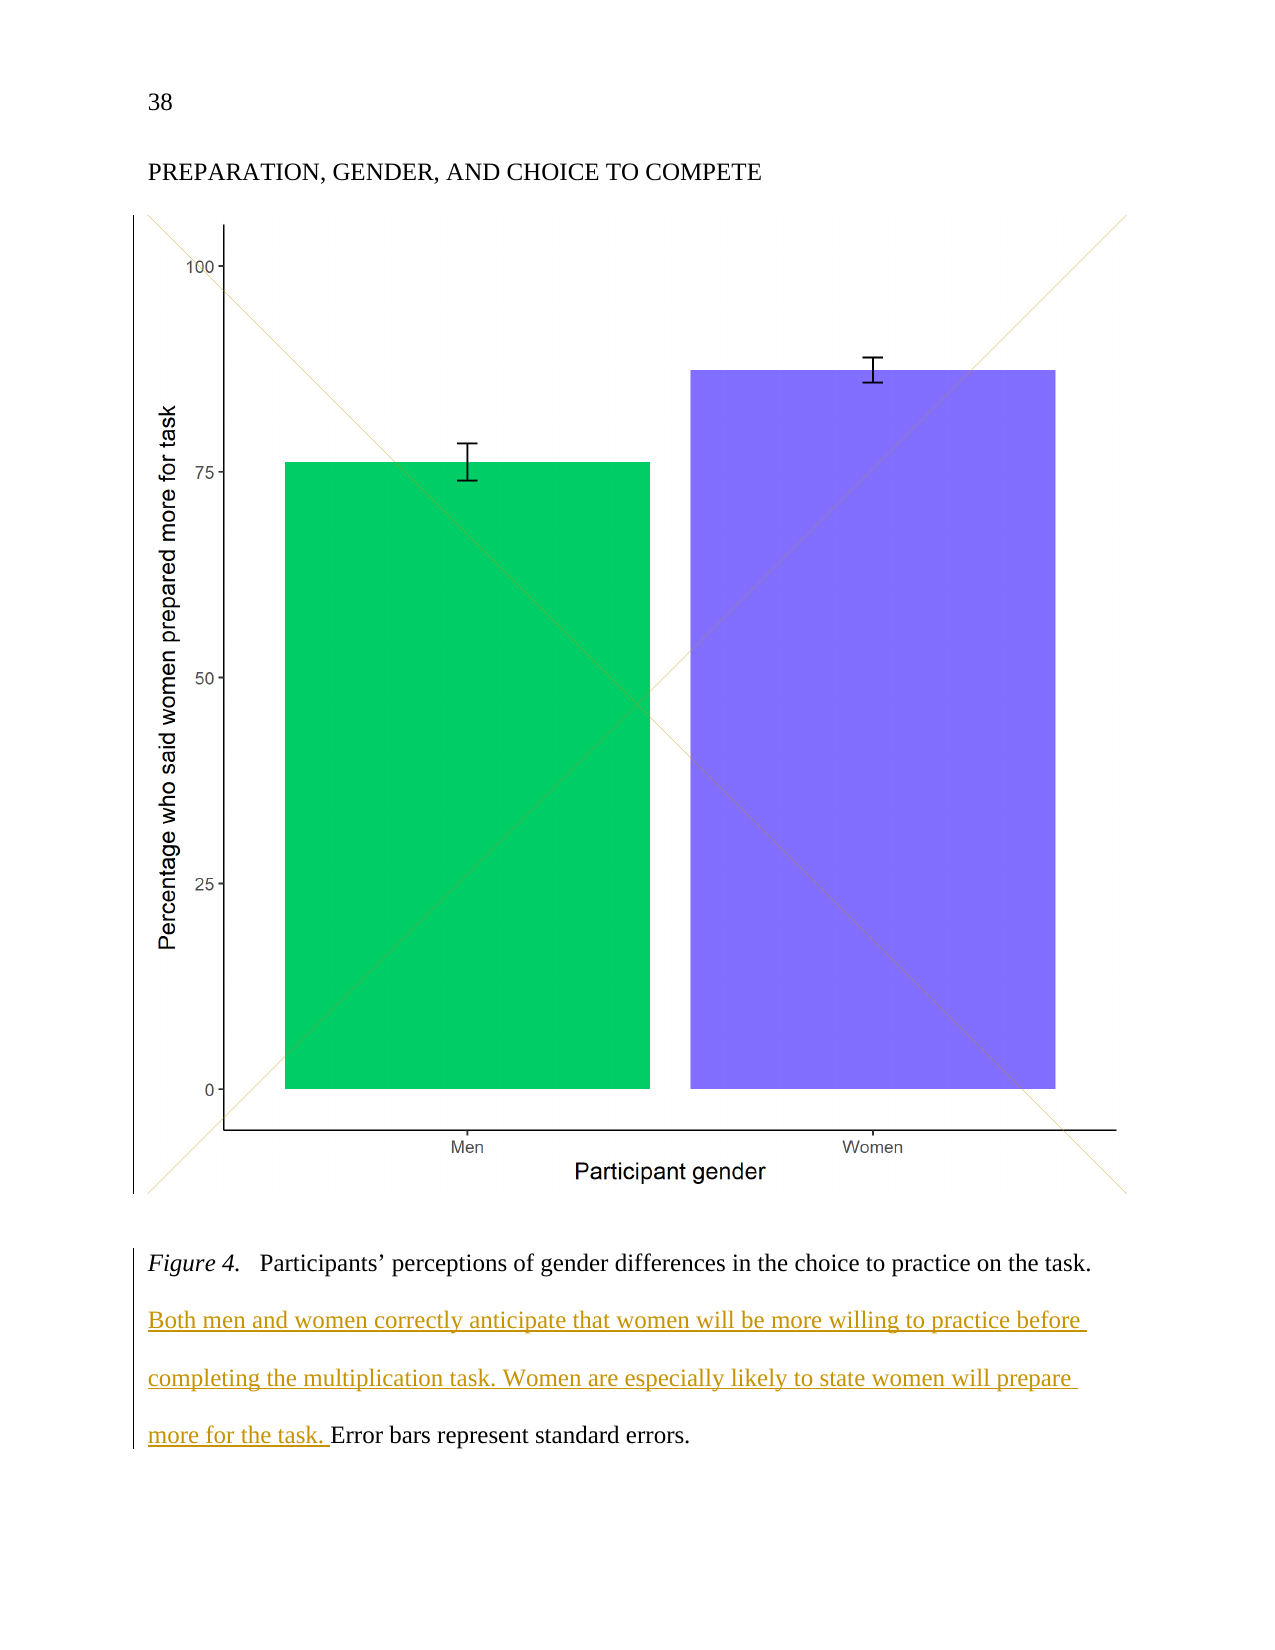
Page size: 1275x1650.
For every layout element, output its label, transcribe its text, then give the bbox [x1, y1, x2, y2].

picture [149, 215, 1125, 703]
picture [147, 216, 636, 1193]
text Figure 4. Participants’ perceptions of gender differences in the choice to practice on the task. Error bars represent standard errors. [148, 1248, 1127, 1449]
picture [149, 706, 1125, 1194]
picture [638, 216, 1127, 1193]
